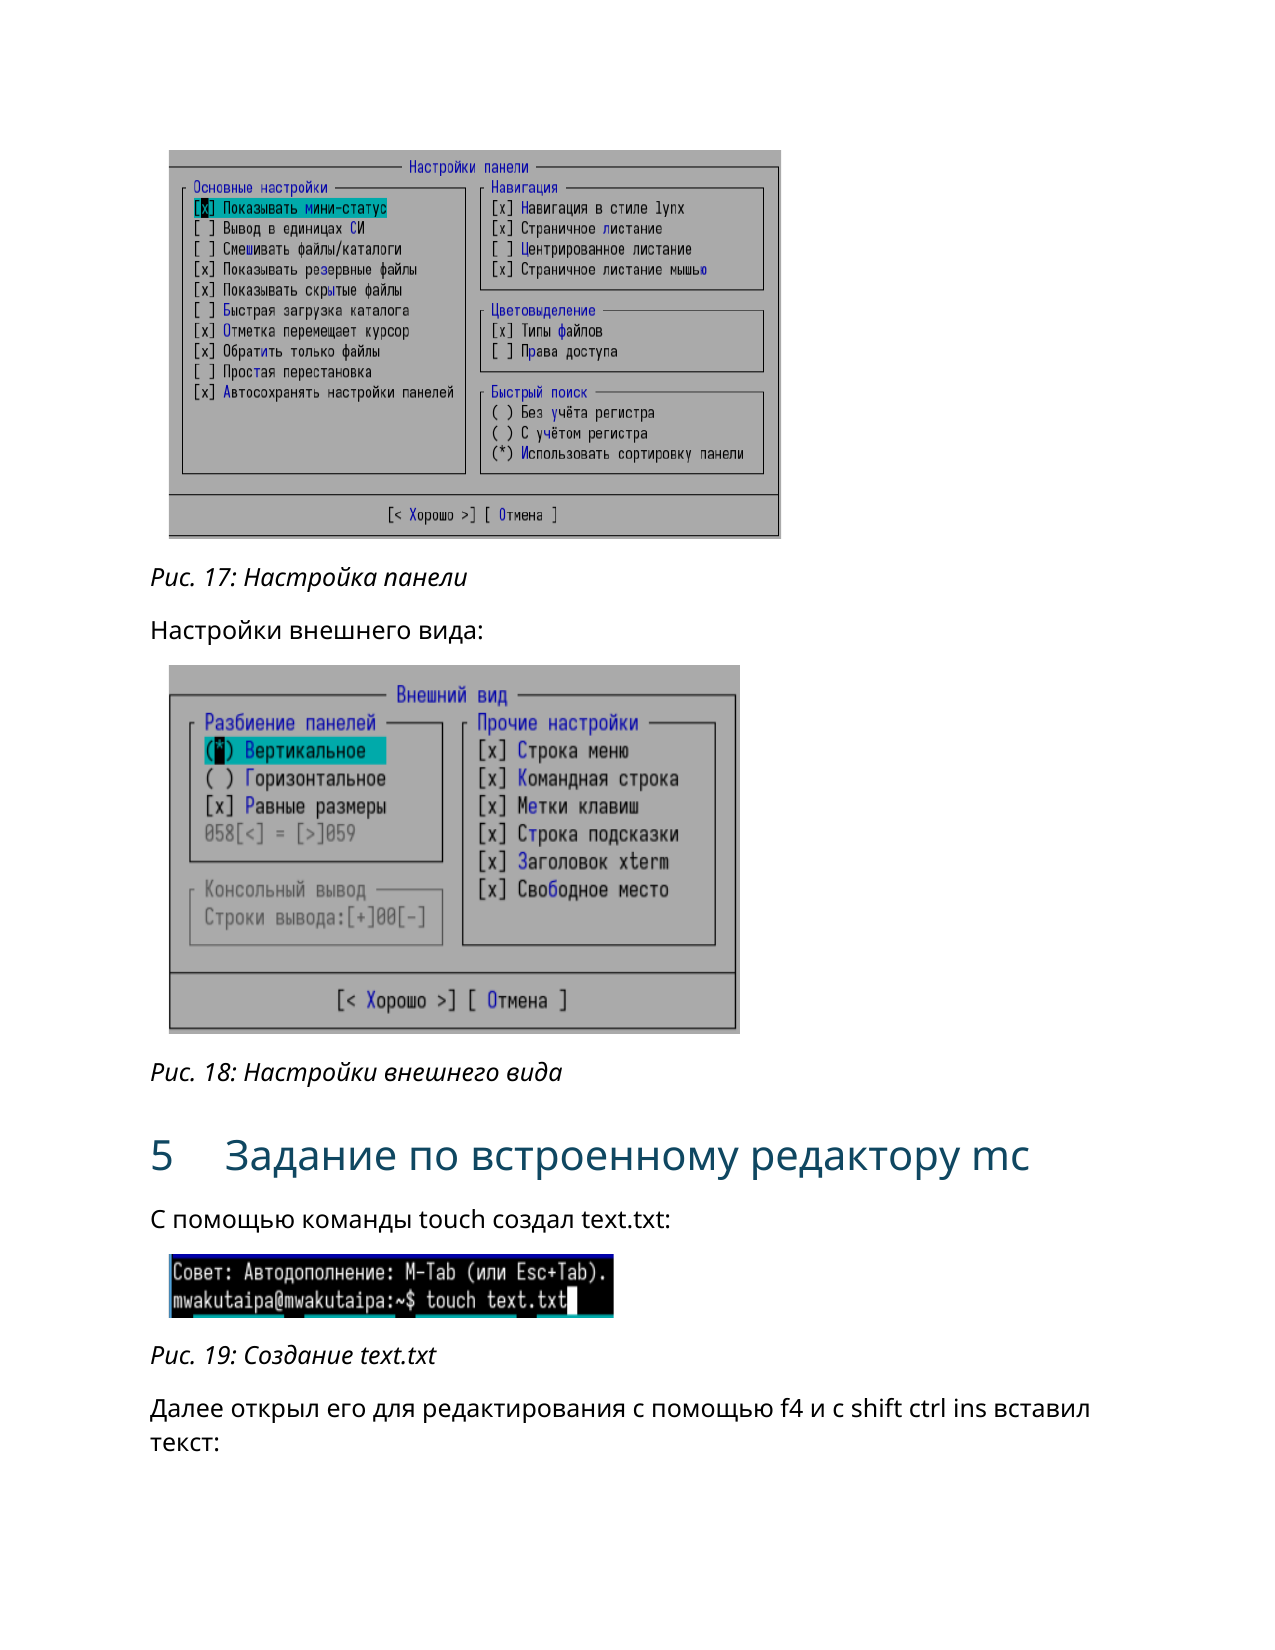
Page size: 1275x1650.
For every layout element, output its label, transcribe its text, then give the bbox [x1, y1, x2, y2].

subtitle 5 Задание по встроенному редактору mc [150, 1126, 1125, 1183]
text С помощью команды touch создал text.txt: [150, 1201, 1125, 1235]
text Рис. 18: Настройки внешнего вида [150, 1054, 1125, 1088]
text Далее открыл его для редактирования с помощью f4 и с shift ctrl ins вставил текст: [150, 1391, 1125, 1459]
picture [168, 665, 740, 1034]
text Рис. 19: Создание text.txt [150, 1338, 1125, 1372]
picture [168, 1254, 614, 1318]
text Настройки внешнего вида: [150, 612, 1125, 647]
picture [168, 150, 782, 539]
text Рис. 17: Настройка панели [150, 560, 1125, 594]
